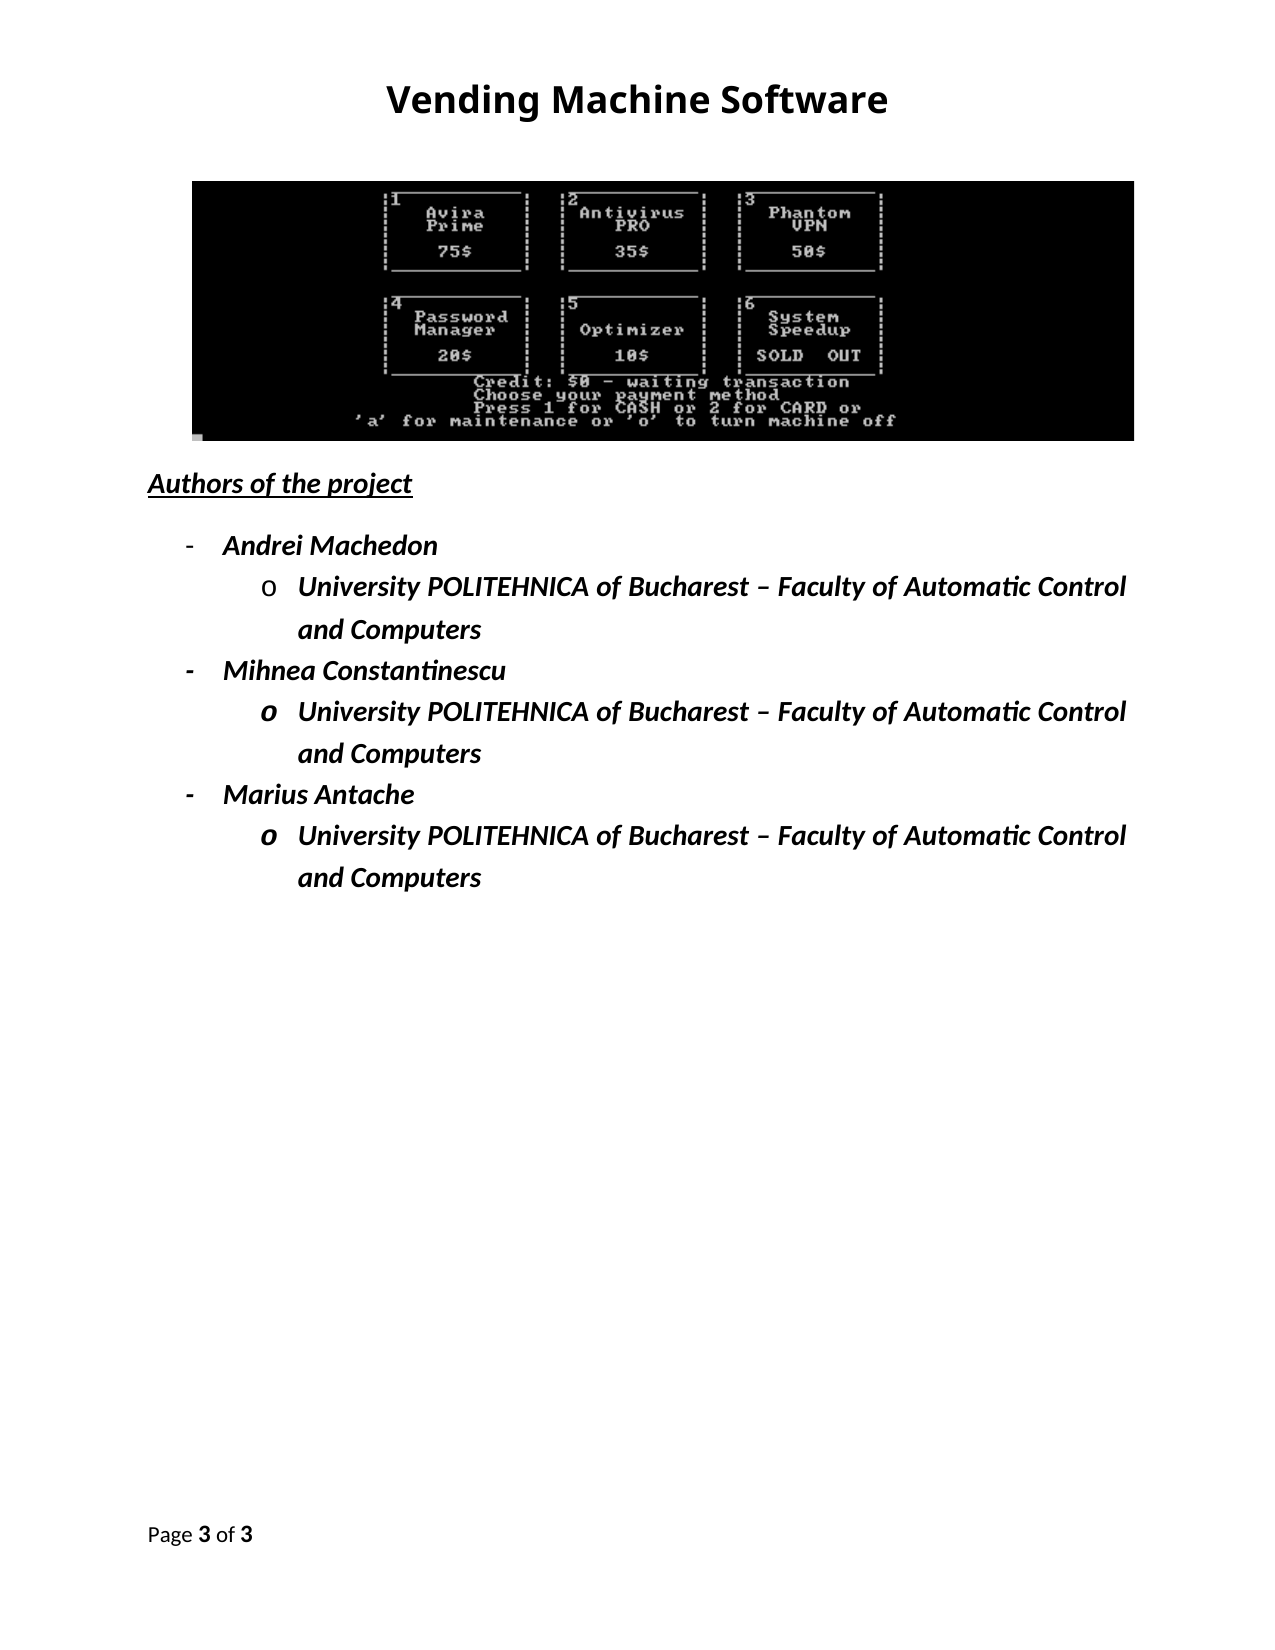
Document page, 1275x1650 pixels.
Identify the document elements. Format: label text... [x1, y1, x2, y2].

list University POLITEHNICA of Bucharest – Faculty of Automatic Control and Computers [260, 817, 1127, 895]
text Authors of the project [148, 466, 1127, 501]
list Marius Antache [185, 776, 1127, 812]
list Mihnea Constantinescu [185, 652, 1127, 687]
list University POLITEHNICA of Bucharest – Faculty of Automatic Control and Computers [260, 693, 1127, 771]
list Andrei Machedon [185, 527, 1127, 563]
list University POLITEHNICA of Bucharest – Faculty of Automatic Control and Computers [260, 568, 1127, 646]
picture [192, 181, 1135, 441]
